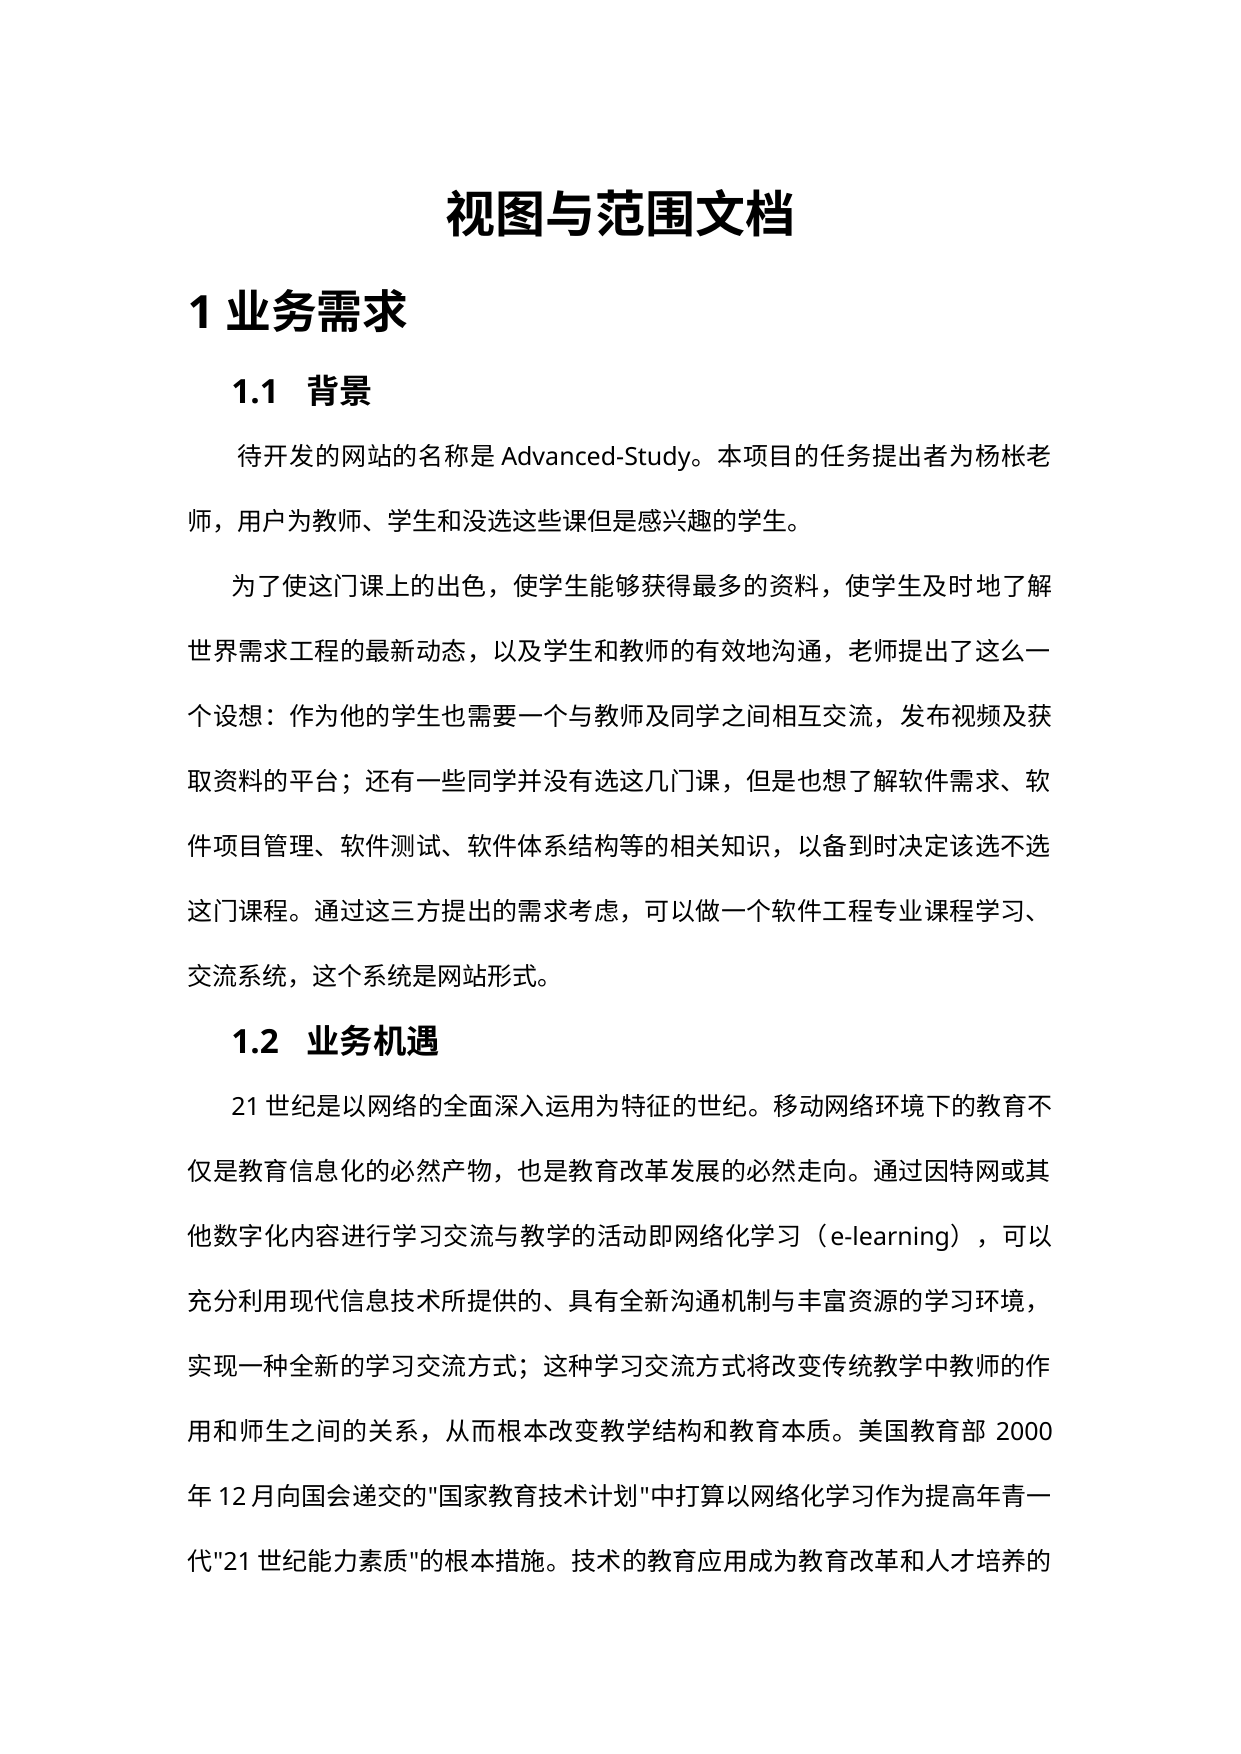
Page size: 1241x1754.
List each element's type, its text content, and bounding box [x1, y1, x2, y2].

text 为了使这门课上的出色，使学生能够获得最多的资料，使学生及时地了解世界需求工程的最新动态，以及学生和教师的有效地沟通，老师提出了这么一个设想：作为他的学生也需要一个与教师及同学之间相互交流，发布视频及获取资料的平台；还有一些同学并没有选这几门课，但是也想了解软件需求、软件项目管理、软件测试、软件体系结构等的相关知识，以备到时决定该选不选这门课程。通过这三方提出的需求考虑，可以做一个软件工程专业课程学习、交流系统，这个系统是网站形式。 [187, 552, 1053, 1007]
text 待开发的网站的名称是Advanced-Study。本项目的任务提出者为杨枨老师，用户为教师、学生和没选这些课但是感兴趣的学生。 [187, 422, 1053, 552]
list 背景 [231, 357, 1053, 422]
list 业务需求 [187, 259, 1053, 357]
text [187, 1072, 1053, 1592]
list 业务机遇 [231, 1007, 1053, 1072]
text 视图与范围文档 [187, 162, 1053, 259]
